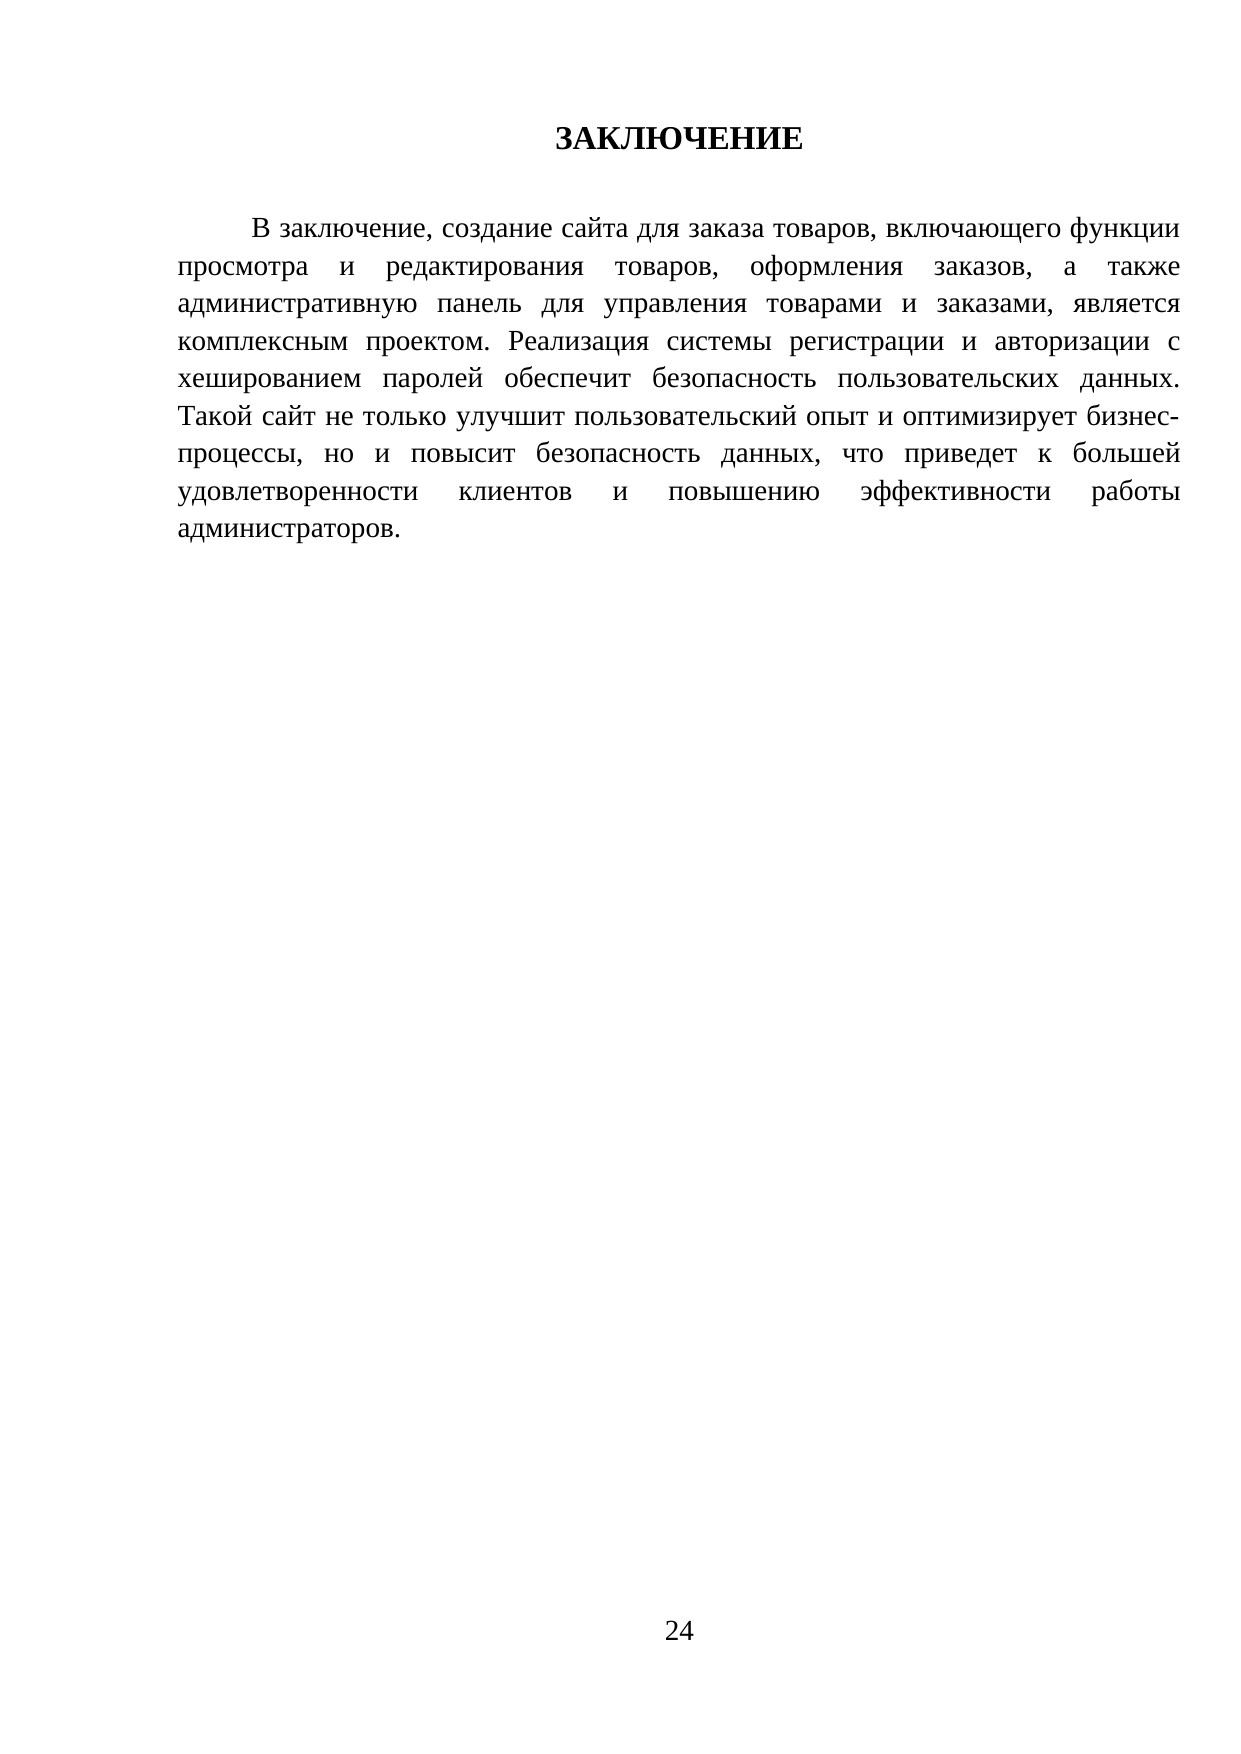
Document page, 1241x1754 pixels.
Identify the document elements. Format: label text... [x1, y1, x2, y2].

subtitle ЗАКЛЮЧЕНИЕ [177, 118, 1181, 156]
text В заключение, создание сайта для заказа товаров, включающего функции просмотра и редактирования товаров, оформления заказов, а также административную панель для управления товарами и заказами, является комплексным проектом. Реализация системы регистрации и авторизации с хешированием паролей обеспечит безопасность пользовательских данных. Такой сайт не только улучшит пользовательский опыт и оптимизирует бизнес-процессы, но и повысит безопасность данных, что приведет к большей удовлетворенности клиентов и повышению эффективности работы администраторов. [177, 206, 1181, 544]
